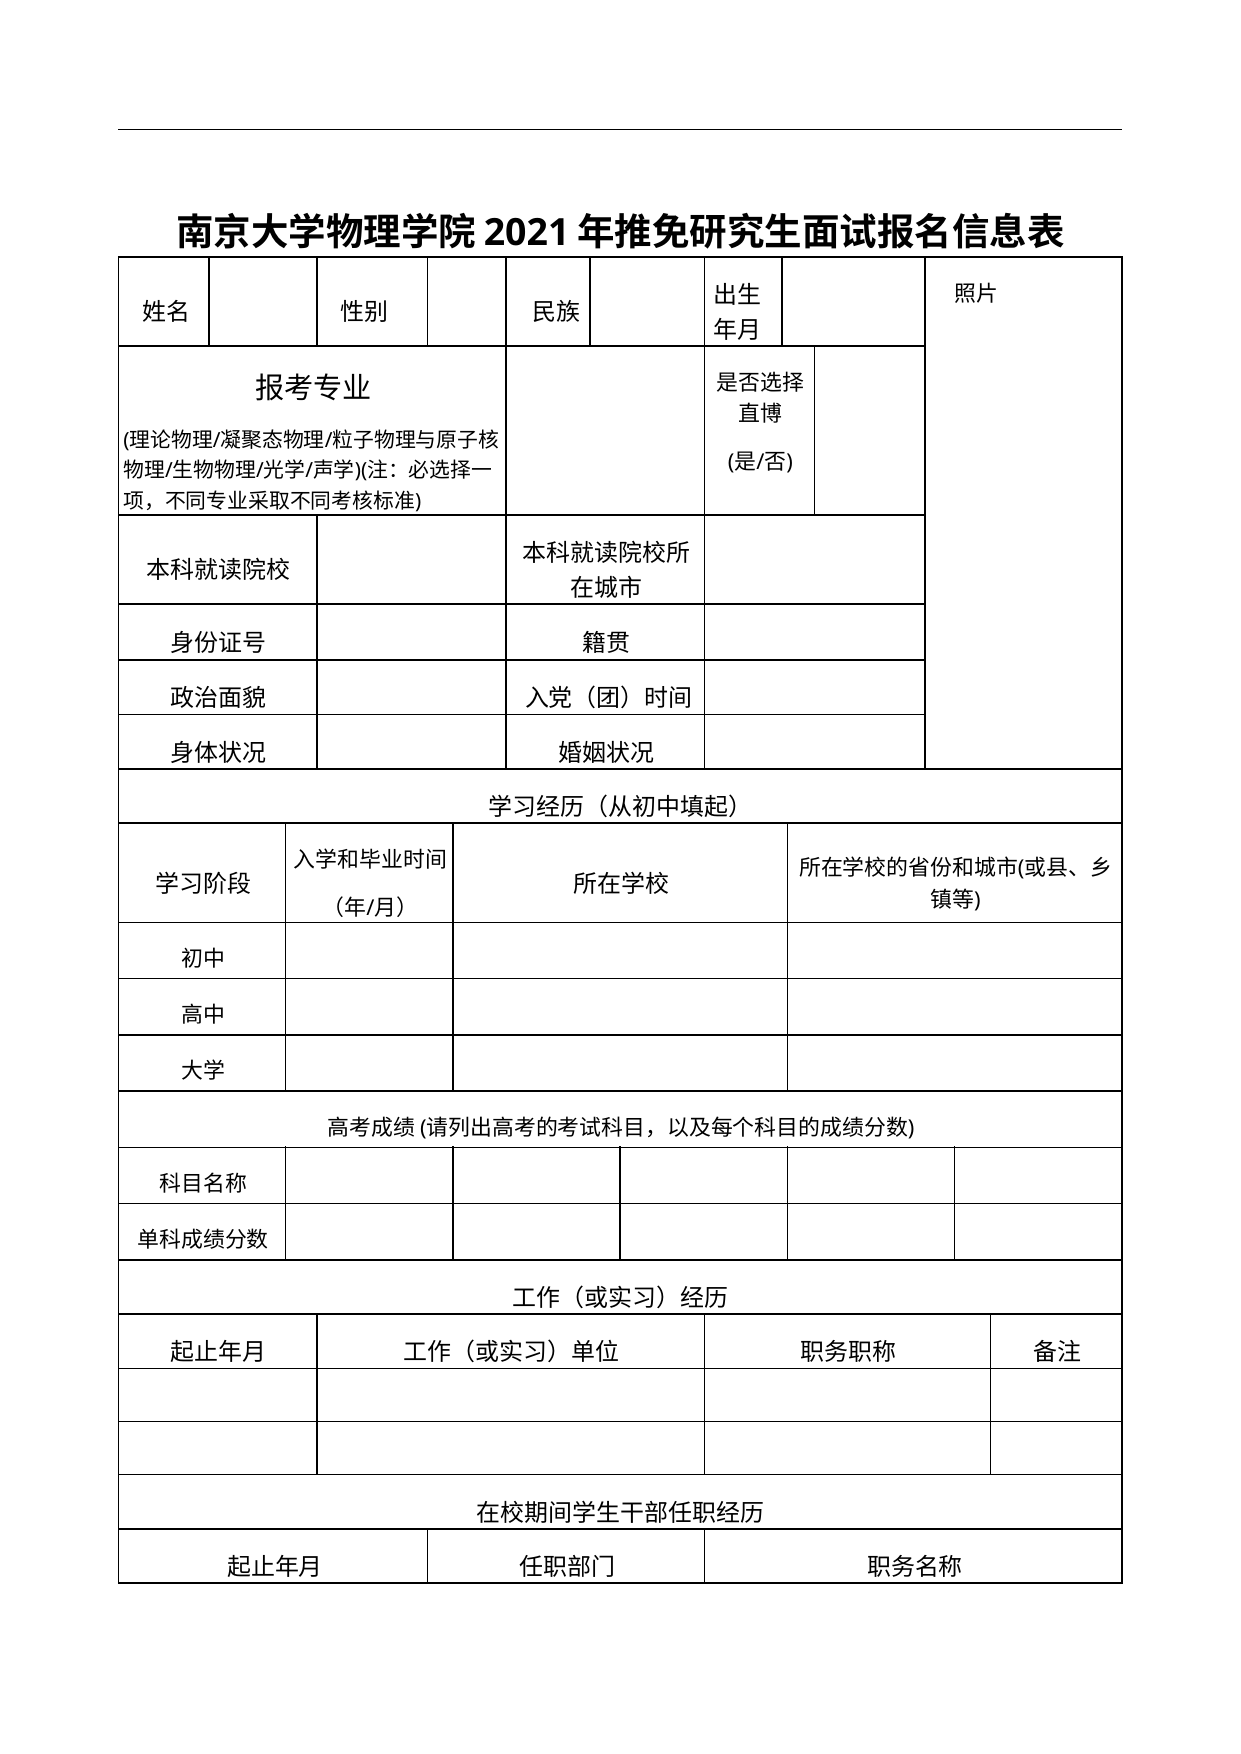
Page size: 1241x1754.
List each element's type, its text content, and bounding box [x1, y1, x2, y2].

table_cell 报考专业 (理论物理/凝聚态物理/粒子物理与原子核物理/生物物理/光学/声学)(注：必选择一项，不同专业采取不同考核标准) [119, 347, 505, 514]
table_cell [286, 1036, 452, 1090]
table_cell [454, 979, 787, 1034]
table_header 姓名 [119, 258, 208, 345]
table_cell 高中 [119, 979, 285, 1034]
table_cell [815, 347, 924, 514]
table_header [783, 258, 924, 345]
table_cell 工作（或实习）经历 [119, 1261, 1121, 1313]
table_cell 职务名称 [705, 1530, 1121, 1582]
table_cell [454, 1148, 619, 1203]
table_cell 本科就读院校所在城市 [507, 516, 704, 603]
table_cell 学习阶段 [119, 824, 285, 921]
table_cell [788, 979, 1121, 1034]
table_cell [318, 715, 505, 768]
table_cell [788, 1036, 1121, 1090]
table_cell [286, 1148, 452, 1203]
table_cell [788, 1148, 954, 1203]
table_cell [705, 1422, 990, 1474]
table_cell [991, 1422, 1121, 1474]
table_header [591, 258, 704, 345]
table_cell 所在学校的省份和城市(或县、乡镇等) [788, 824, 1121, 921]
table_cell 婚姻状况 [507, 715, 704, 768]
table_cell [788, 923, 1121, 978]
table_cell [788, 1204, 954, 1259]
table_cell [955, 1204, 1121, 1259]
table_cell [286, 1204, 452, 1259]
table_cell 是否选择直博 (是/否) [705, 347, 814, 514]
table_header 出生年月 [705, 258, 781, 345]
table_cell 在校期间学生干部任职经历 [119, 1475, 1121, 1528]
table_cell 所在学校 [454, 824, 787, 921]
table_cell [705, 516, 924, 603]
table_cell 科目名称 [119, 1148, 285, 1203]
table_cell [318, 1369, 704, 1421]
table_cell [318, 1422, 704, 1474]
table_cell 入党（团）时间 [507, 661, 704, 714]
table_cell 学习经历（从初中填起） [119, 770, 1121, 822]
table_cell 单科成绩分数 [119, 1204, 285, 1259]
table_cell [454, 1204, 619, 1259]
table_cell [454, 1036, 787, 1090]
table_cell [119, 1422, 316, 1474]
table_header [210, 258, 316, 345]
table_cell [454, 923, 787, 978]
table_cell [318, 661, 505, 714]
table_header 照片 [926, 258, 1121, 768]
table_cell [621, 1148, 787, 1203]
table_cell [318, 516, 505, 603]
table_cell 大学 [119, 1036, 285, 1090]
table_cell [286, 979, 452, 1034]
table_cell [507, 347, 704, 514]
table_cell 身份证号 [119, 605, 316, 659]
table_cell 入学和毕业时间 （年/月） [286, 824, 452, 921]
table_cell [705, 715, 924, 768]
table_cell 起止年月 [119, 1315, 316, 1367]
table_cell [621, 1204, 787, 1259]
table_cell 起止年月 [119, 1530, 427, 1582]
table_header 民族 [507, 258, 589, 345]
table_header 性别 [318, 258, 427, 345]
table_cell 本科就读院校 [119, 516, 316, 603]
table_cell [705, 605, 924, 659]
table_cell [991, 1369, 1121, 1421]
table_cell 职务职称 [705, 1315, 990, 1367]
table_cell 初中 [119, 923, 285, 978]
table_cell [318, 605, 505, 659]
table_cell [119, 1369, 316, 1421]
table_cell [705, 1369, 990, 1421]
text 南京大学物理学院2021年推免研究生面试报名信息表 [118, 202, 1122, 256]
table_cell 籍贯 [507, 605, 704, 659]
table_cell 备注 [991, 1315, 1121, 1367]
table_cell 高考成绩 (请列出高考的考试科目，以及每个科目的成绩分数) [119, 1092, 1121, 1146]
table_cell 任职部门 [428, 1530, 704, 1582]
table_cell 政治面貌 [119, 661, 316, 714]
table_header [428, 258, 505, 345]
table_cell 身体状况 [119, 715, 316, 768]
table_cell [955, 1148, 1121, 1203]
table_cell [705, 661, 924, 714]
table_cell 工作（或实习）单位 [318, 1315, 704, 1367]
table_cell [286, 923, 452, 978]
